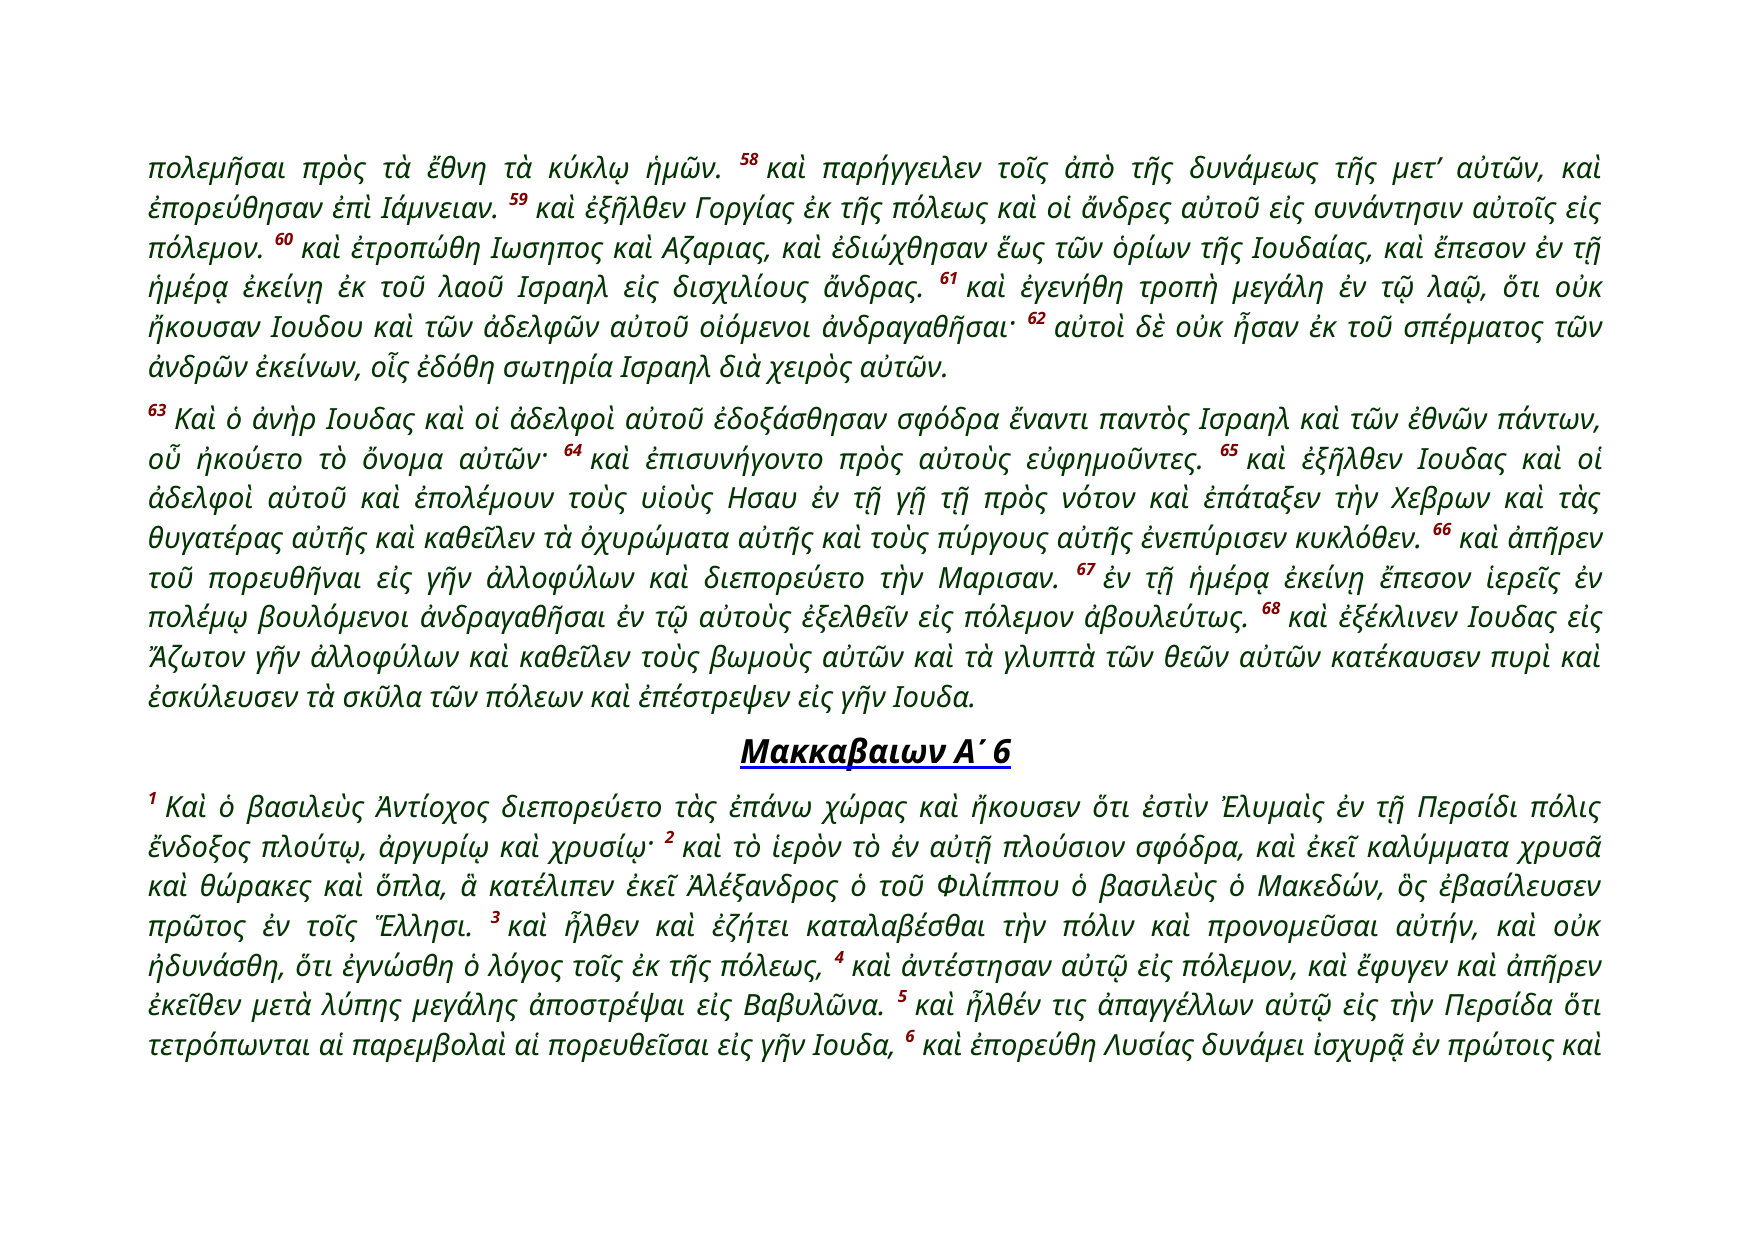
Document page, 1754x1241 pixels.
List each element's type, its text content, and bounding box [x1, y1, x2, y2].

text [148, 786, 1606, 1064]
text 63 Καὶ ὁ ἀνὴρ Ιουδας καὶ οἱ ἀδελφοὶ αὐτοῦ ἐδοξάσθησαν σφόδρα ἔναντι παντὸς Ισραηλ καὶ τῶν ἐθνῶν πάντων, οὗ ἠκούετο τὸ ὄνομα αὐτῶν· 64 καὶ ἐπισυνήγοντο πρὸς αὐτοὺς εὐφημοῦντες. 65 καὶ ἐξῆλθεν Ιουδας καὶ οἱ ἀδελφοὶ αὐτοῦ καὶ ἐπολέμουν τοὺς υἱοὺς Ησαυ ἐν τῇ γῇ τῇ πρὸς νότον καὶ ἐπάταξεν τὴν Χεβρων καὶ τὰς θυγατέρας αὐτῆς καὶ καθεῖλεν τὰ ὀχυρώματα αὐτῆς καὶ τοὺς πύργους αὐτῆς ἐνεπύρισεν κυκλόθεν. 66 καὶ ἀπῆρεν τοῦ πορευθῆναι εἰς γῆν ἀλλοφύλων καὶ διεπορεύετο τὴν Μαρισαν. 67 ἐν τῇ ἡμέρᾳ ἐκείνῃ ἔπεσον ἱερεῖς ἐν πολέμῳ βουλόμενοι ἀνδραγαθῆσαι ἐν τῷ αὐτοὺς ἐξελθεῖν εἰς πόλεμον ἀβουλεύτως. 68 καὶ ἐξέκλινεν Ιουδας εἰς Ἄζωτον γῆν ἀλλοφύλων καὶ καθεῖλεν τοὺς βωμοὺς αὐτῶν καὶ τὰ γλυπτὰ τῶν θεῶν αὐτῶν κατέκαυσεν πυρὶ καὶ ἐσκύλευσεν τὰ σκῦλα τῶν πόλεων καὶ ἐπέστρεψεν εἰς γῆν Ιουδα. [148, 398, 1606, 716]
text Μακκαβαιων Αʹ 6 [148, 728, 1606, 774]
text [148, 148, 1606, 386]
